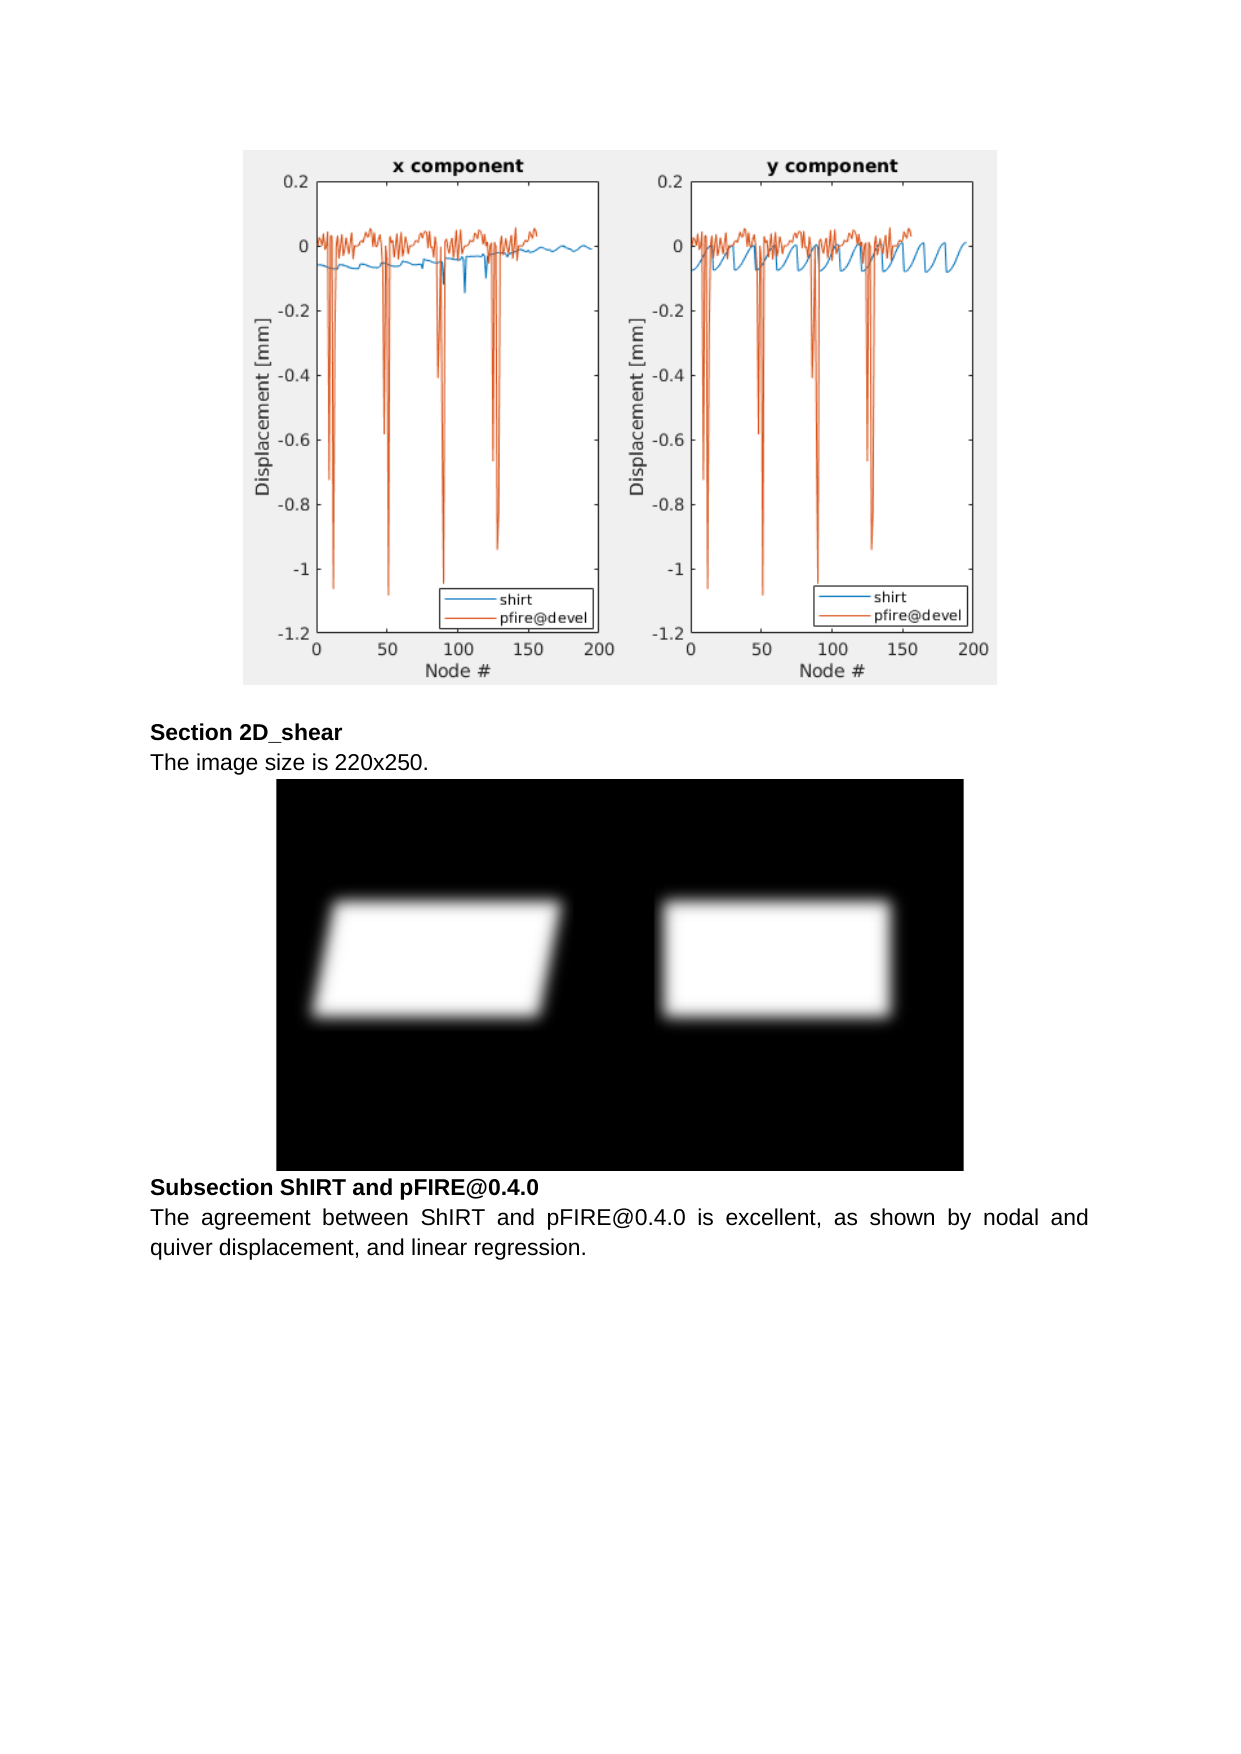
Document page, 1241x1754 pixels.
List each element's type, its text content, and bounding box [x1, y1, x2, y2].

text Subsection ShIRT and pFIRE@0.4.0 [150, 1174, 1090, 1200]
text Section 2D_shear [150, 719, 1090, 745]
text The image size is 220x250. [150, 749, 1090, 776]
picture [276, 779, 964, 1171]
text The agreement between ShIRT and pFIRE@0.4.0 is excellent, as shown by nodal and quiver displacement, and linear regression. [150, 1204, 1090, 1261]
picture [243, 150, 998, 685]
